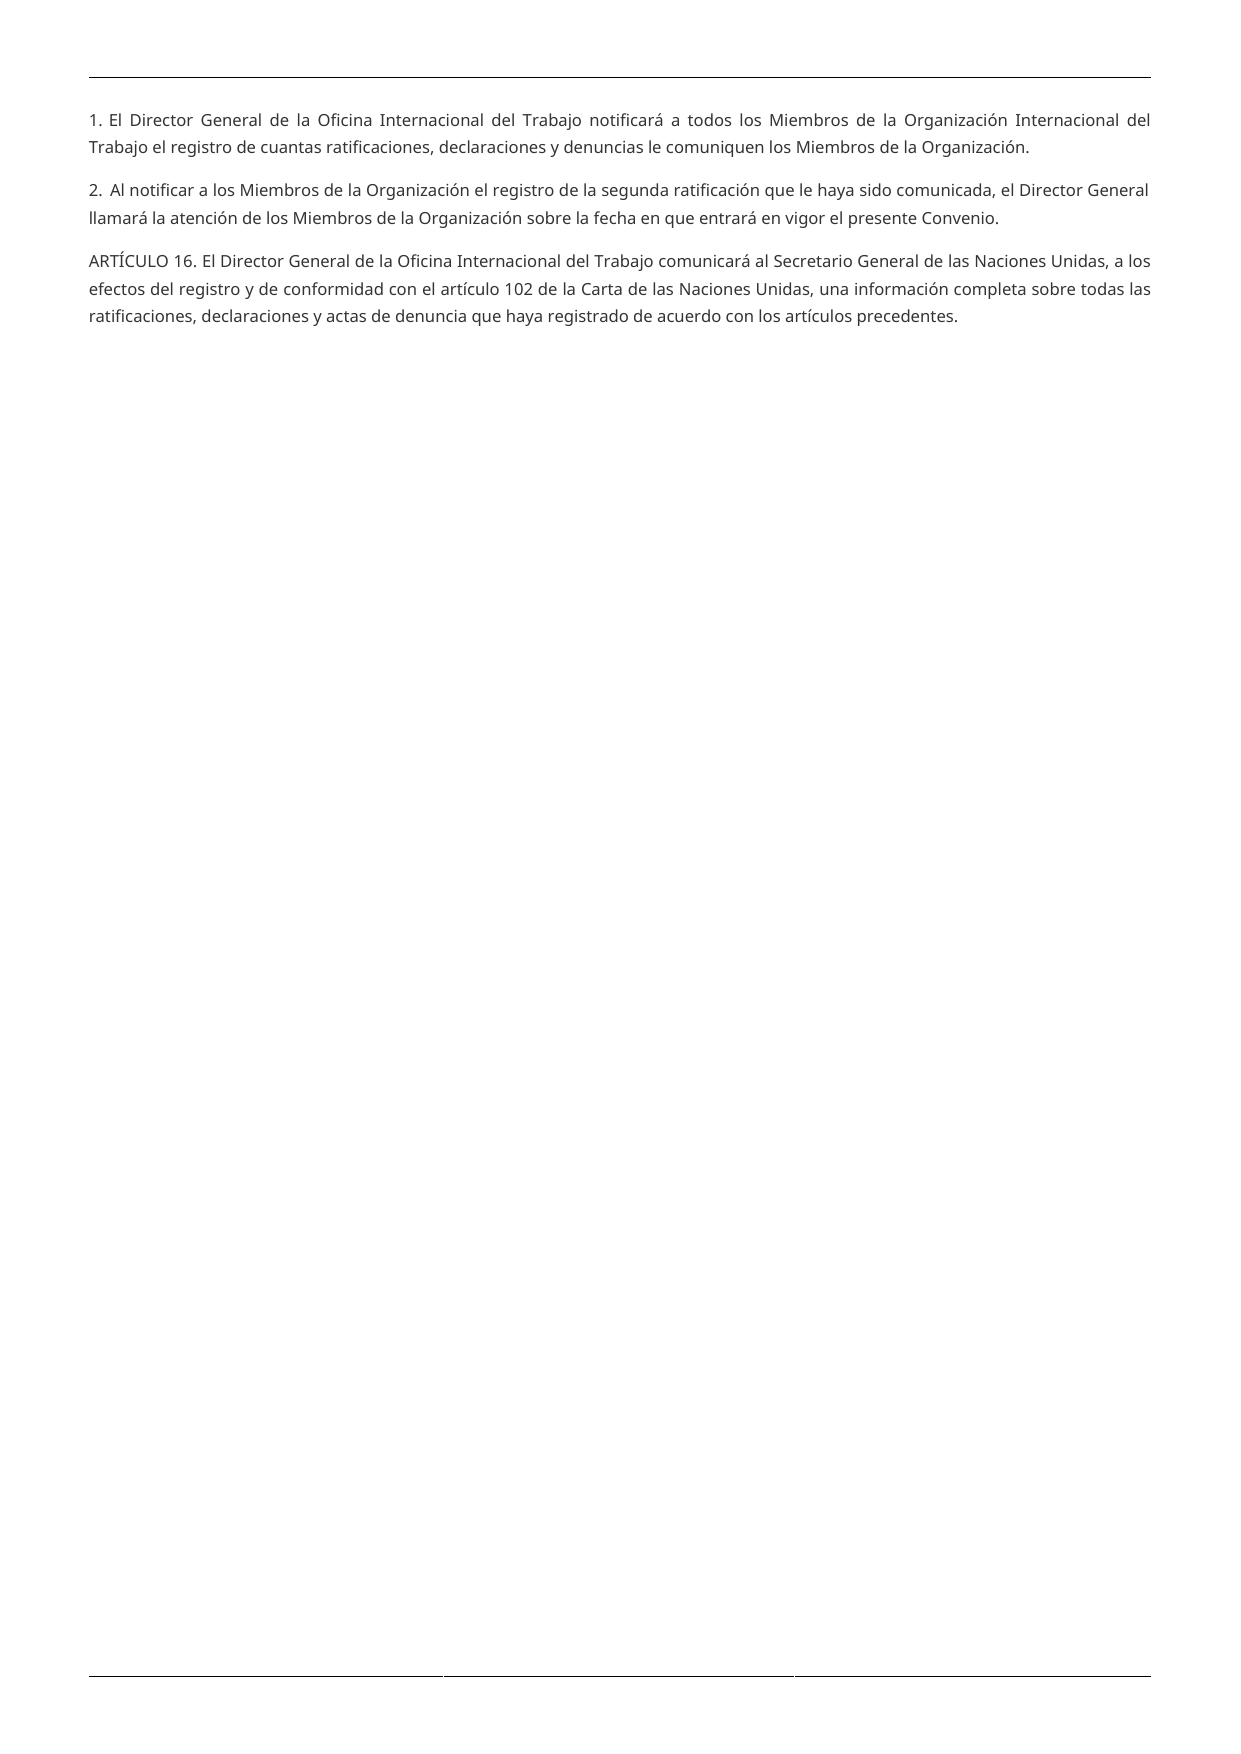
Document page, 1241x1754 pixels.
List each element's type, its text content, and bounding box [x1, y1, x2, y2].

list El Director General de la Oﬁcina Internacional del Trabajo notiﬁcará a todos los Miembros de la Organización Internacional del Trabajo el registro de cuantas ratiﬁcaciones, declaraciones y denuncias le comuniquen los Miembros de la Organización. [88, 108, 1151, 158]
text ARTÍCULO 16. El Director General de la Oﬁcina Internacional del Trabajo comunicará al Secretario General de las Naciones Unidas, a los efectos del registro y de conformidad con el artículo 102 de la Carta de las Naciones Unidas, una información completa sobre todas las ratiﬁcaciones, declaraciones y actas de denuncia que haya registrado de acuerdo con los artículos precedentes. [88, 250, 1152, 328]
list Al notiﬁcar a los Miembros de la Organización el registro de la segunda ratiﬁcación que le haya sido comunicada, el Director General llamará la atención de los Miembros de la Organización sobre la fecha en que entrará en vigor el presente Convenio. [88, 179, 1152, 229]
